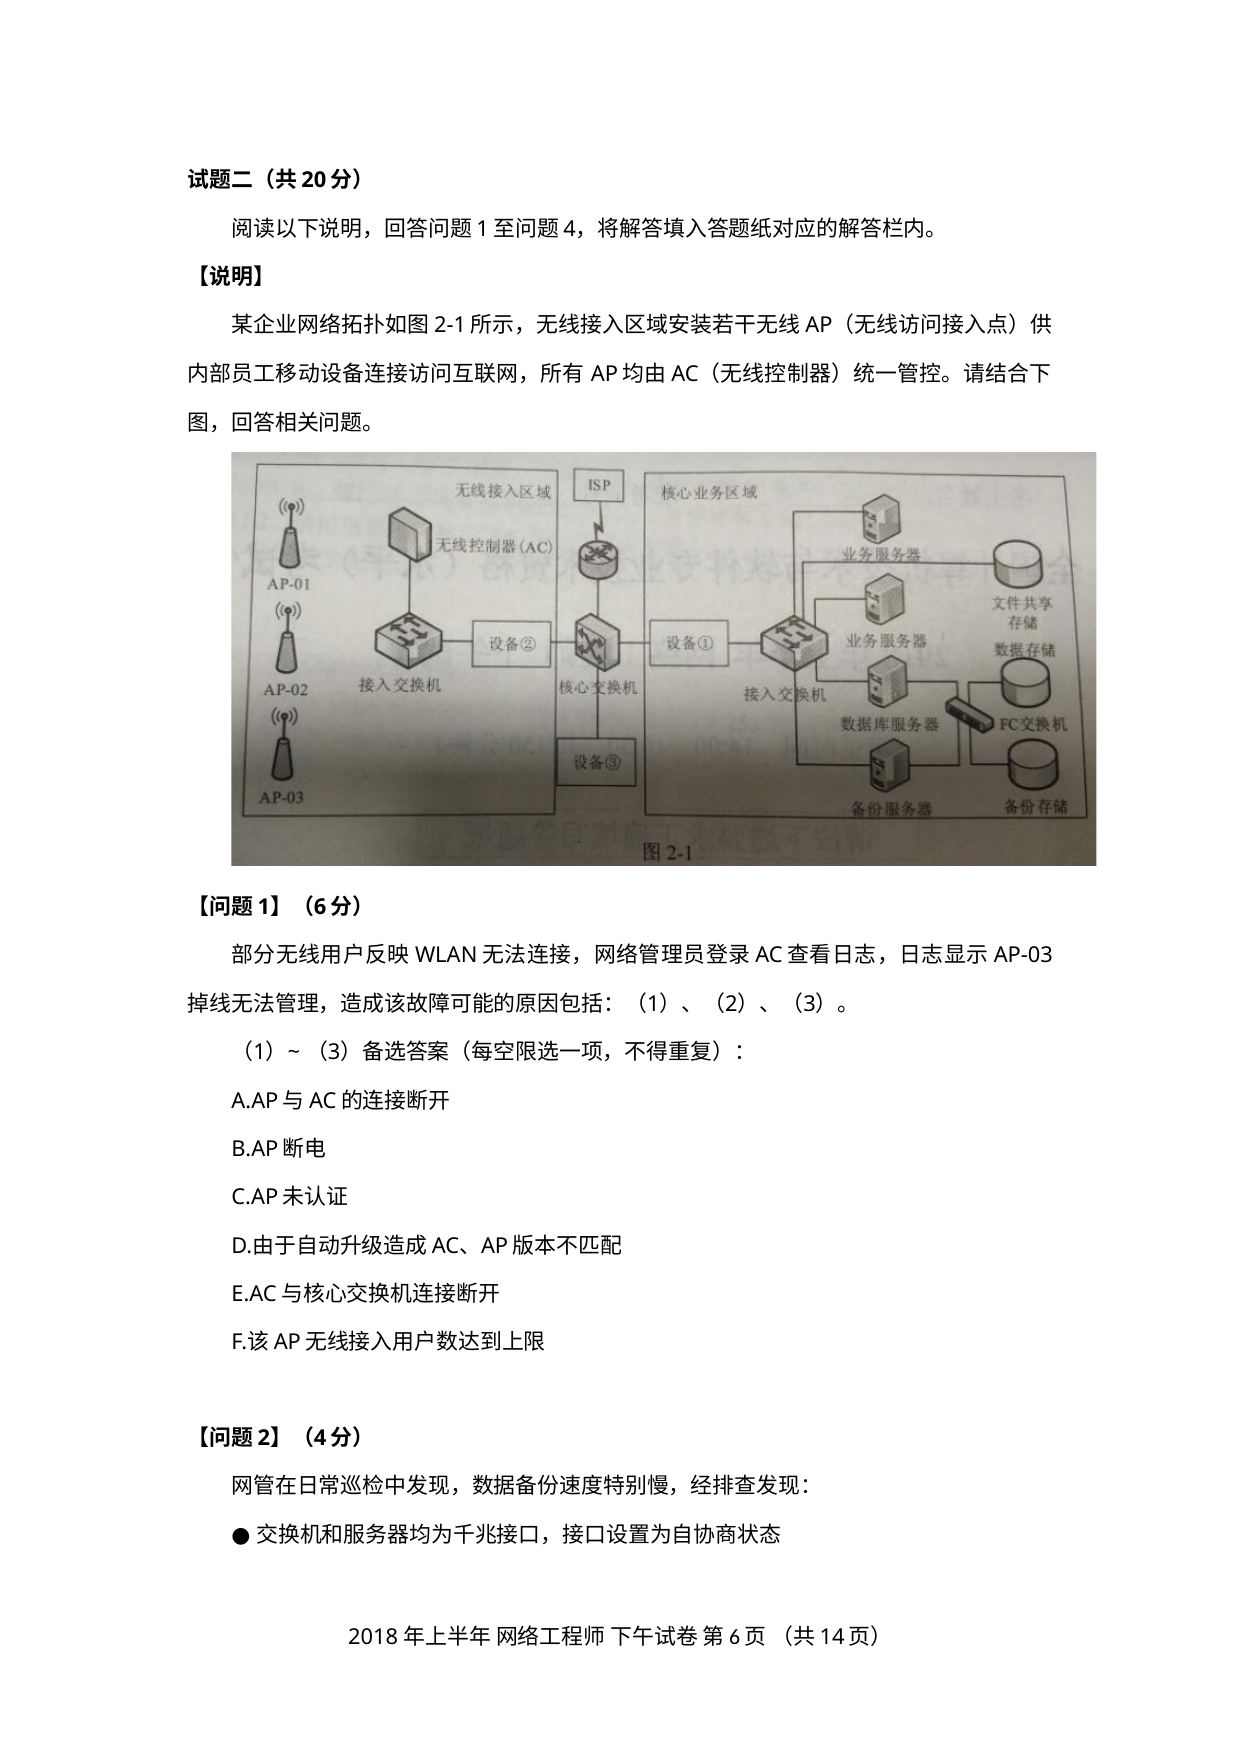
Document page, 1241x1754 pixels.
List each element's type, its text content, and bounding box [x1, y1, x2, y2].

text ● 交换机和服务器均为千兆接口，接口设置为自协商状态 [187, 1516, 1053, 1549]
text A.AP与AC的连接断开 [187, 1082, 1053, 1115]
text 网管在日常巡检中发现，数据备份速度特别慢，经排查发现： [187, 1468, 1053, 1501]
text 【说明】 [187, 259, 1053, 291]
text B.AP断电 [187, 1131, 1053, 1163]
text （1）~ （3）备选答案（每空限选一项，不得重复）： [187, 1034, 1053, 1067]
text F.该AP无线接入用户数达到上限 [187, 1324, 1053, 1357]
text 阅读以下说明，回答问题1至问题4，将解答填入答题纸对应的解答栏内。 [187, 210, 1053, 243]
text 【问题2】（4分） [187, 1420, 1053, 1452]
text 某企业网络拓扑如图2-1所示，无线接入区域安装若干无线AP（无线访问接入点）供内部员工移动设备连接访问互联网，所有AP均由AC（无线控制器）统一管控。请结合下图，回答相关问题。 [187, 307, 1053, 437]
text D.由于自动升级造成AC、AP版本不匹配 [187, 1227, 1053, 1260]
text 【问题1】（6分） [187, 889, 1053, 921]
text 试题二（共20分） [187, 162, 1053, 194]
text C.AP未认证 [187, 1179, 1053, 1212]
text E.AC与核心交换机连接断开 [187, 1276, 1053, 1308]
text 部分无线用户反映WLAN无法连接，网络管理员登录AC查看日志，日志显示AP-03掉线无法管理，造成该故障可能的原因包括：（1）、（2）、（3）。 [187, 937, 1053, 1018]
picture [231, 452, 1097, 866]
